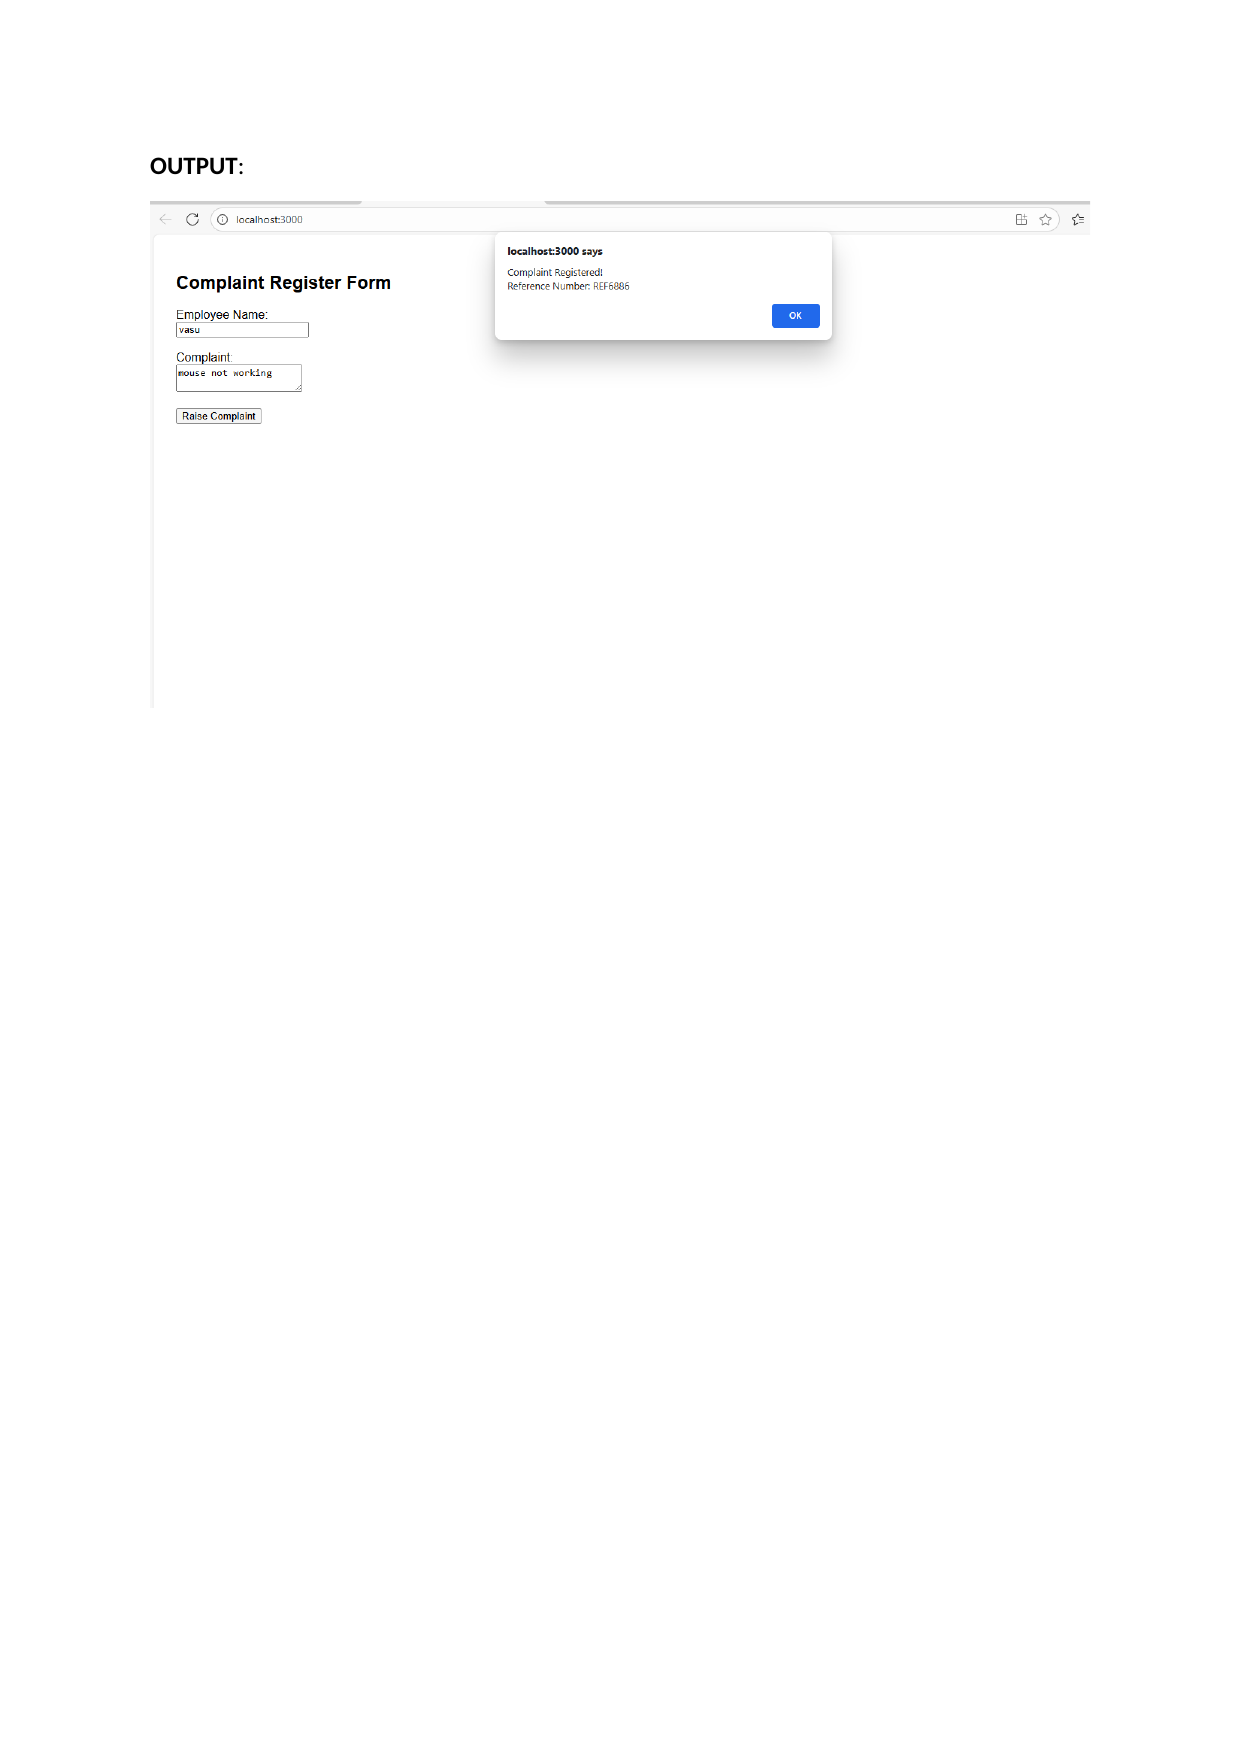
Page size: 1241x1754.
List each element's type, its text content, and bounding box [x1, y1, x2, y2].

picture [150, 201, 1091, 708]
text OUTPUT: [150, 150, 1090, 181]
